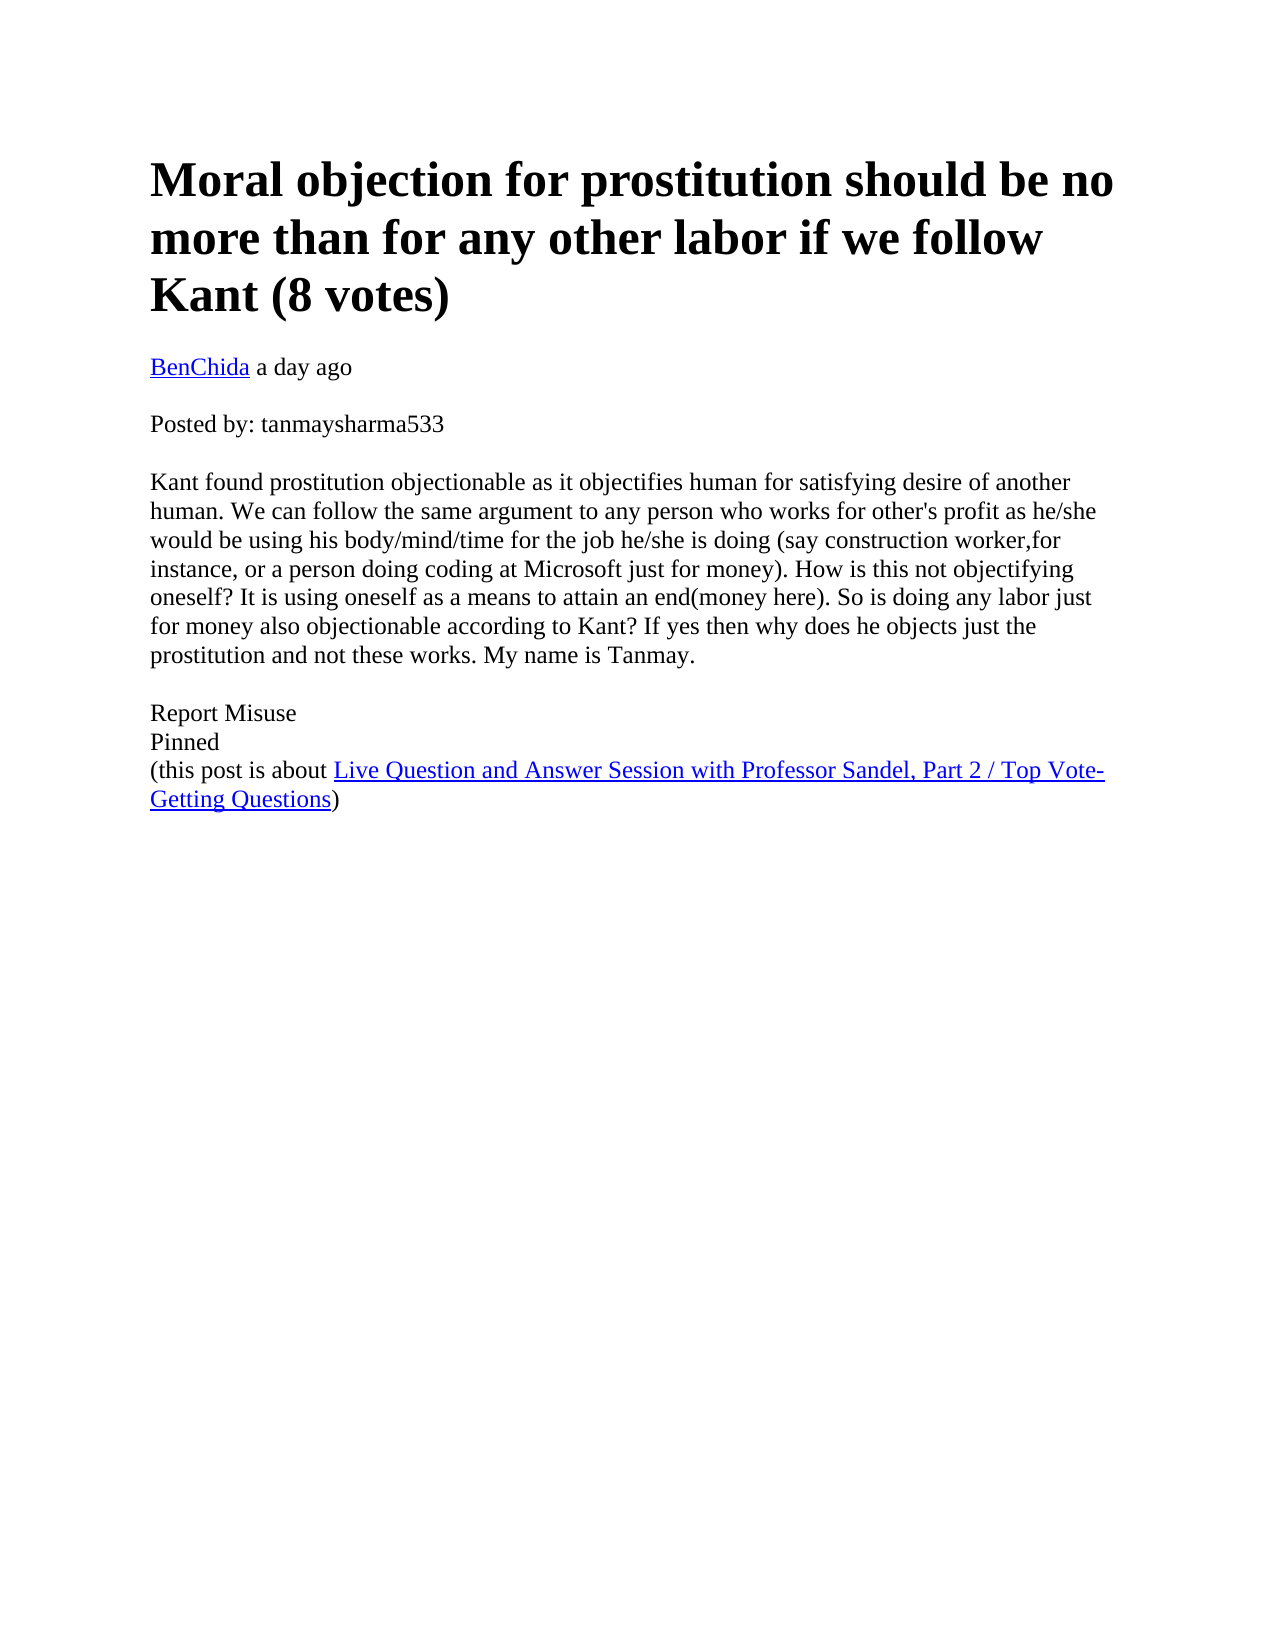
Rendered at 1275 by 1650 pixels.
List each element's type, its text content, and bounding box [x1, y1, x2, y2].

text Moral objection for prostitution should be no more than for any other labor if we follow Kant (8 votes) [150, 150, 1125, 322]
text (this post is about Live Question and Answer Session with Professor Sandel, Part 2 / Top Vote-Getting Questions) [150, 755, 1125, 813]
text Pinned [150, 727, 1125, 755]
text Posted by: tanmaysharma533 [150, 409, 1125, 438]
text Kant found prostitution objectionable as it objectifies human for satisfying desire of another human. We can follow the same argument to any person who works for other's profit as he/she would be using his body/mind/time for the job he/she is doing (say construction worker,for instance, or a person doing coding at Microsoft just for money). How is this not objectifying oneself? It is using oneself as a means to attain an end(money here). So is doing any labor just for money also objectionable according to Kant? If yes then why does he objects just the prostitution and not these works. My name is Tanmay. [150, 467, 1125, 669]
text Report Misuse [150, 698, 1125, 727]
text BenChida a day ago [150, 352, 1125, 380]
